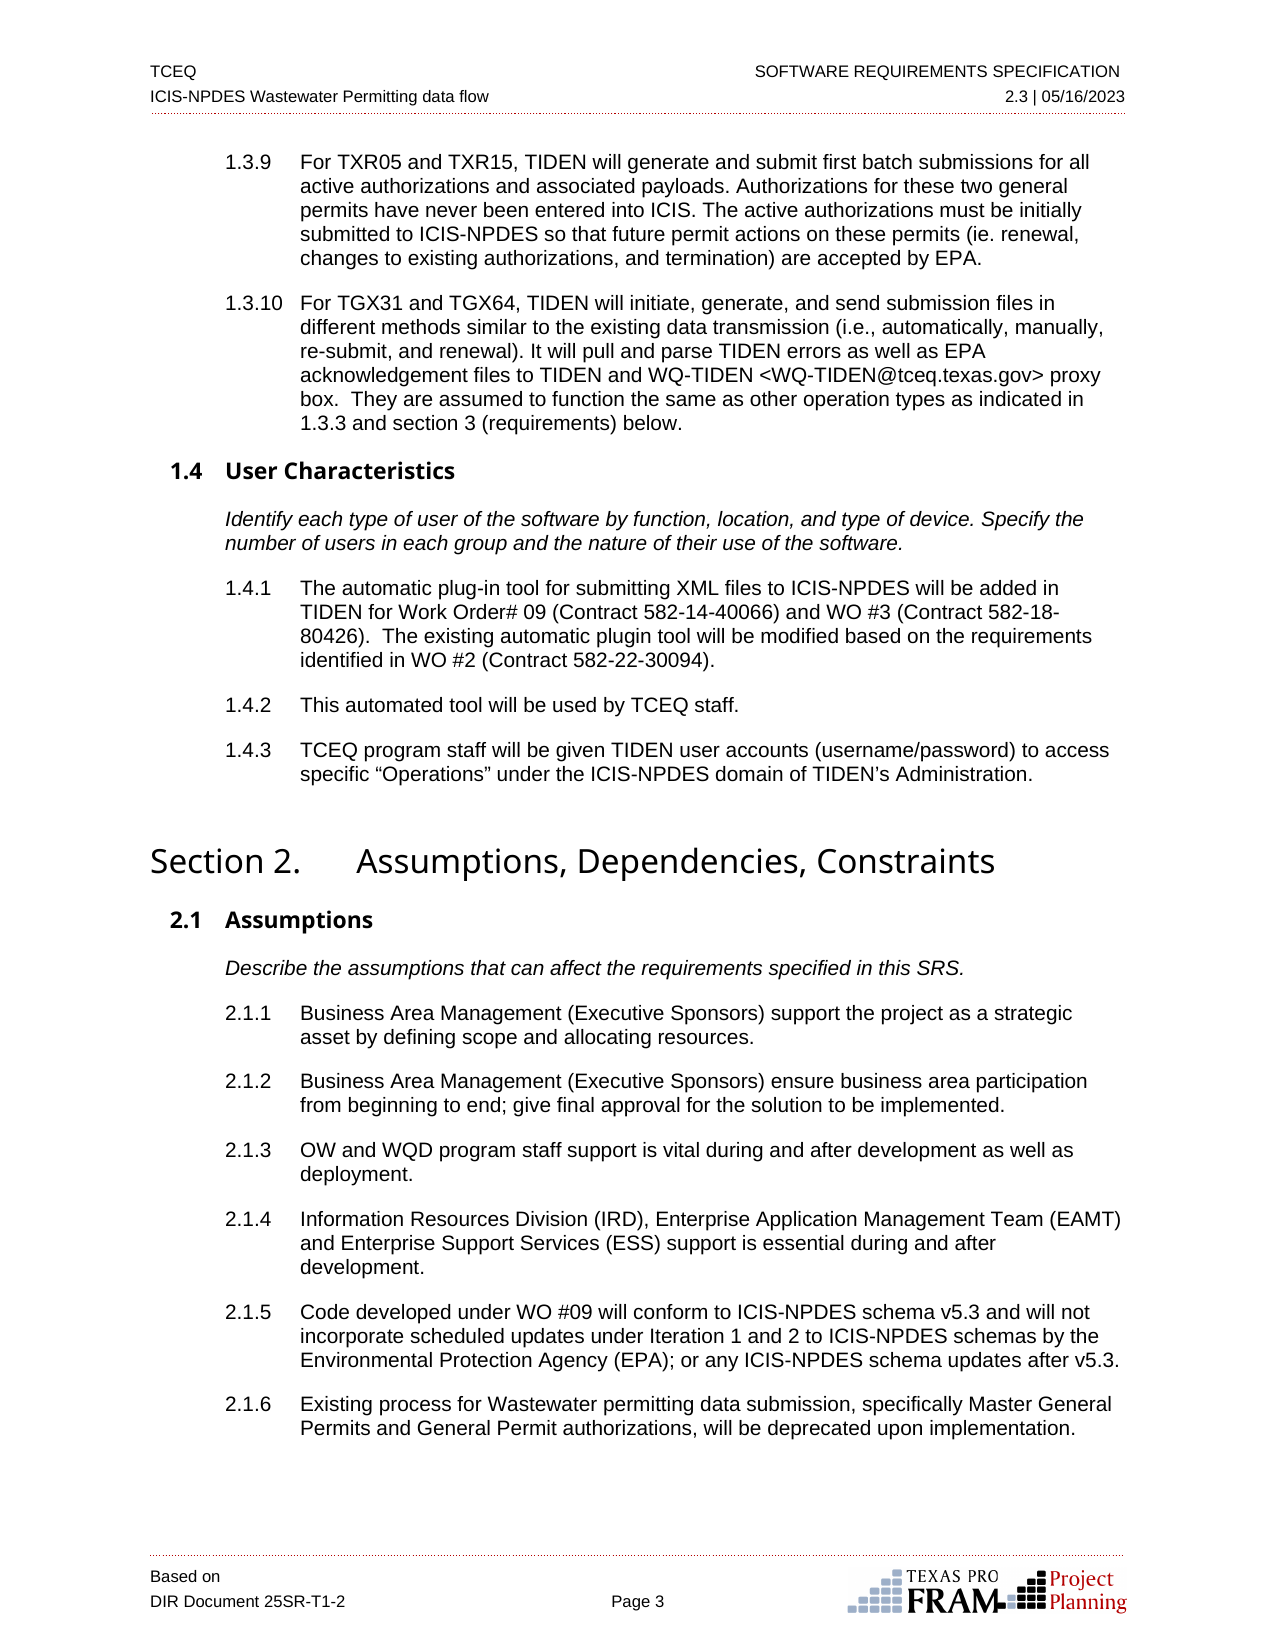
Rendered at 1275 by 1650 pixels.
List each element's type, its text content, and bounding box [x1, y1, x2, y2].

subtitle 2.1 Assumptions [169, 904, 1125, 935]
text 2.1.3 OW and WQD program staff support is vital during and after development as well as deployment. [225, 1138, 1125, 1186]
text 2.1.4 Information Resources Division (IRD), Enterprise Application Management Team (EAMT) and Enterprise Support Services (ESS) support is essential during and after development. [225, 1207, 1125, 1279]
text Identify each type of user of the software by function, location, and type of device. Specify the number of users in each group and the nature of their use of the software. [225, 507, 1125, 555]
text 1.4.3 TCEQ program staff will be given TIDEN user accounts (username/password) to access specific “Operations” under the ICIS-NPDES domain of TIDEN’s Administration. [225, 737, 1125, 785]
list For TGX31 and TGX64, TIDEN will initiate, generate, and send submission files in different methods similar to the existing data transmission (i.e., automatically, manually, re-submit, and renewal). It will pull and parse TIDEN errors as well as EPA acknowledgement files to TIDEN and WQ-TIDEN <WQ-TIDEN@tceq.texas.gov> proxy box. They are assumed to function the same as other operation types as indicated in 1.3.3 and section 3 (requirements) below. [225, 291, 1125, 434]
text 2.1.5 Code developed under WO #09 will conform to ICIS-NPDES schema v5.3 and will not incorporate scheduled updates under Iteration 1 and 2 to ICIS-NPDES schemas by the Environmental Protection Agency (EPA); or any ICIS-NPDES schema updates after v5.3. [225, 1299, 1125, 1371]
text 1.4.1 The automatic plug-in tool for submitting XML files to ICIS-NPDES will be added in TIDEN for Work Order# 09 (Contract 582-14-40066) and WO #3 (Contract 582-18-80426). The existing automatic plugin tool will be modified based on the requirements identified in WO #2 (Contract 582-22-30094). [225, 576, 1125, 672]
text 2.1.6 Existing process for Wastewater permitting data submission, specifically Master General Permits and General Permit authorizations, will be deprecated upon implementation. [225, 1392, 1125, 1440]
subtitle Section 2. Assumptions, Dependencies, Constraints [150, 837, 1125, 883]
picture [847, 1567, 1127, 1614]
list For TXR05 and TXR15, TIDEN will generate and submit first batch submissions for all active authorizations and associated payloads. Authorizations for these two general permits have never been entered into ICIS. The active authorizations must be initially submitted to ICIS-NPDES so that future permit actions on these permits (ie. renewal, changes to existing authorizations, and termination) are accepted by EPA. [225, 150, 1125, 270]
subtitle 1.4 User Characteristics [169, 455, 1125, 486]
text 2.1.1 Business Area Management (Executive Sponsors) support the project as a strategic asset by defining scope and allocating resources. [225, 1001, 1125, 1048]
text 1.4.2 This automated tool will be used by TCEQ staff. [225, 693, 1125, 717]
text 2.1.2 Business Area Management (Executive Sponsors) ensure business area participation from beginning to end; give final approval for the solution to be implemented. [225, 1069, 1125, 1117]
text Describe the assumptions that can affect the requirements specified in this SRS. [225, 956, 1125, 980]
